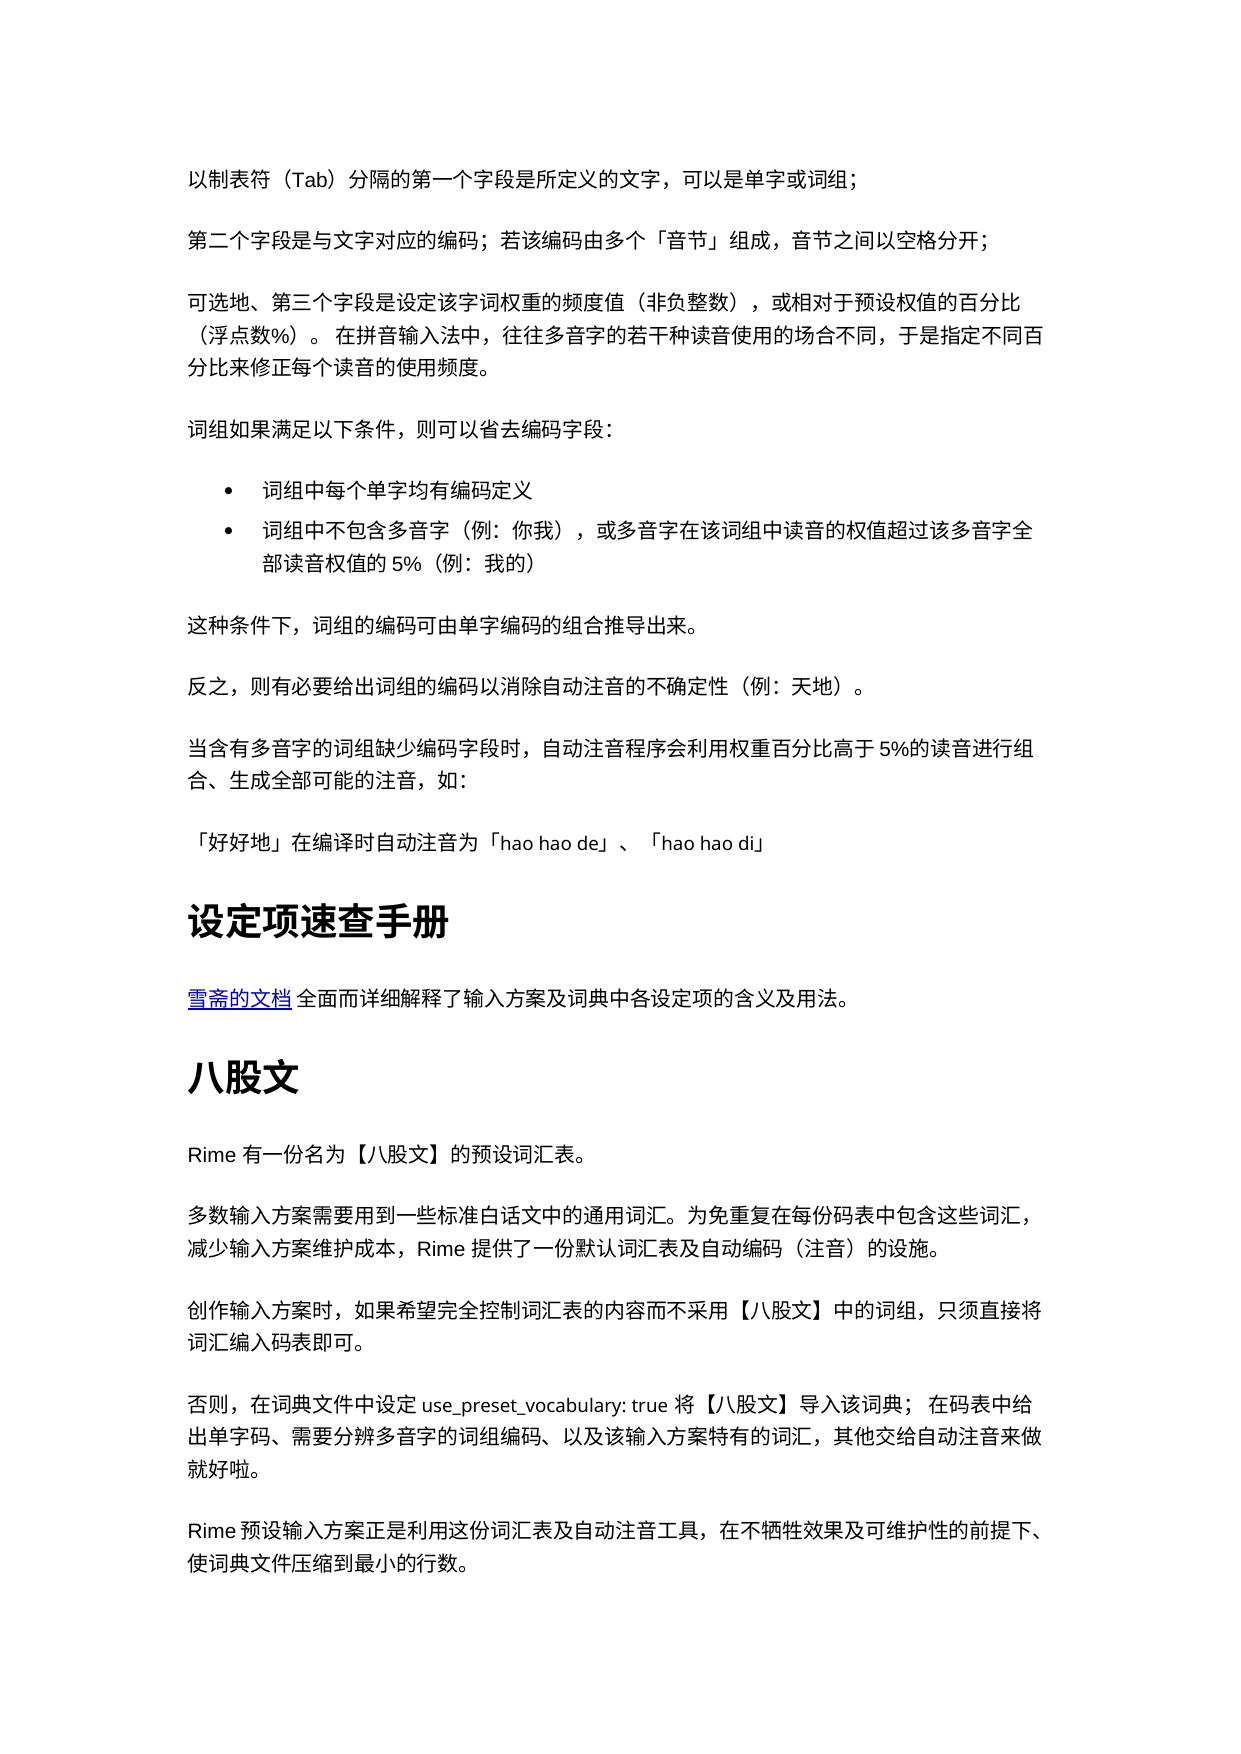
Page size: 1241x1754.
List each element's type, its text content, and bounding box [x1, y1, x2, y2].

text 创作输入方案时，如果希望完全控制词汇表的内容而不采用【八股文】中的词组，只须直接将词汇编入码表即可。 [187, 1293, 1053, 1358]
text 设定项速查手册 [187, 887, 1053, 952]
text Rime 有一份名为【八股文】的预设词汇表。 [187, 1137, 1053, 1169]
text 否则，在词典文件中设定 use_preset_vocabulary: true 将【八股文】导入该词典； 在码表中给出单字码、需要分辨多音字的词组编码、以及该输入方案特有的词汇，其他交给自动注音来做就好啦。 [187, 1387, 1053, 1484]
list 词组中不包含多音字（例：你我），或多音字在该词组中读音的权值超过该多音字全部读音权值的5%（例：我的） [225, 514, 1053, 579]
text 以制表符（Tab）分隔的第一个字段是所定义的文字，可以是单字或词组； [187, 162, 1053, 194]
text 多数输入方案需要用到一些标准白话文中的通用词汇。为免重复在每份码表中包含这些词汇，减少输入方案维护成本，Rime 提供了一份默认词汇表及自动编码（注音）的设施。 [187, 1199, 1053, 1264]
text 词组如果满足以下条件，则可以省去编码字段： [187, 412, 1053, 444]
text 「好好地」在编译时自动注音为「hao hao de」、「hao hao di」 [187, 825, 1053, 858]
text 可选地、第三个字段是设定该字词权重的频度值（非负整数），或相对于预设权值的百分比（浮点数%）。 在拼音输入法中，往往多音字的若干种读音使用的场合不同，于是指定不同百分比来修正每个读音的使用频度。 [187, 285, 1053, 383]
text 八股文 [187, 1043, 1053, 1108]
text 反之，则有必要给出词组的编码以消除自动注音的不确定性（例：天地）。 [187, 669, 1053, 702]
list 词组中每个单字均有编码定义 [225, 474, 1053, 506]
text 雪斋的文档 全面而详细解释了输入方案及词典中各设定项的含义及用法。 [187, 981, 1053, 1014]
text Rime预设输入方案正是利用这份词汇表及自动注音工具，在不牺牲效果及可维护性的前提下、使词典文件压缩到最小的行数。 [187, 1514, 1053, 1579]
text 当含有多音字的词组缺少编码字段时，自动注音程序会利用权重百分比高于5%的读音进行组合、生成全部可能的注音，如： [187, 731, 1053, 796]
text 这种条件下，词组的编码可由单字编码的组合推导出来。 [187, 608, 1053, 640]
text 第二个字段是与文字对应的编码；若该编码由多个「音节」组成，音节之间以空格分开； [187, 224, 1053, 256]
